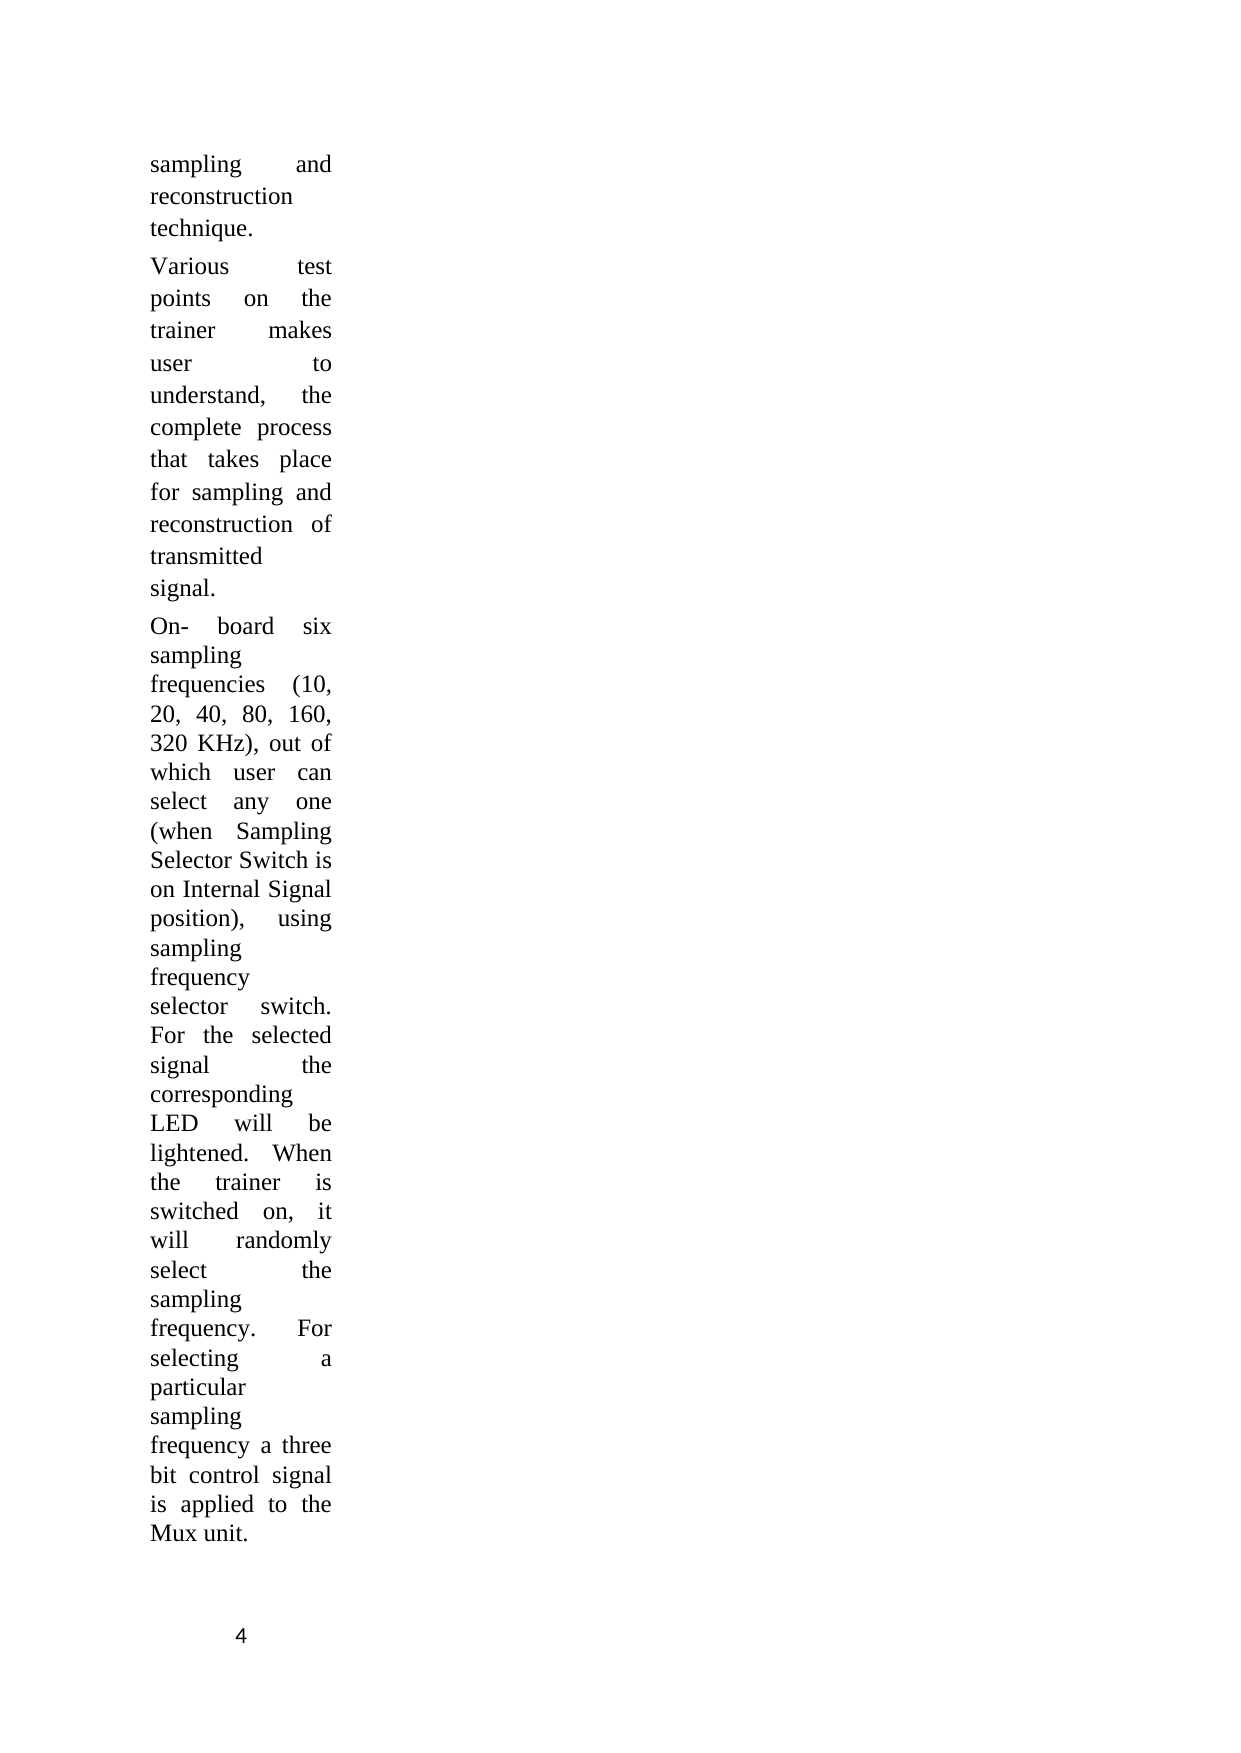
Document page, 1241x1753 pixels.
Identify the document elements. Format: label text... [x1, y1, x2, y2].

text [150, 149, 332, 242]
text Various test points on the trainer makes user to understand, the complete process that takes place for sampling and reconstruction of transmitted signal. [150, 251, 332, 602]
text On- board six sampling frequencies (10, 20, 40, 80, 160, 320 KHz), out of which user can select any one (when Sampling Selector Switch is on Internal Signal position), using sampling frequency selector switch. For the selected signal the corresponding LED will be lightened. When the trainer is switched on, it will randomly select the sampling frequency. For selecting a particular sampling frequency a three bit control signal is applied to the Mux unit. [150, 611, 332, 1547]
